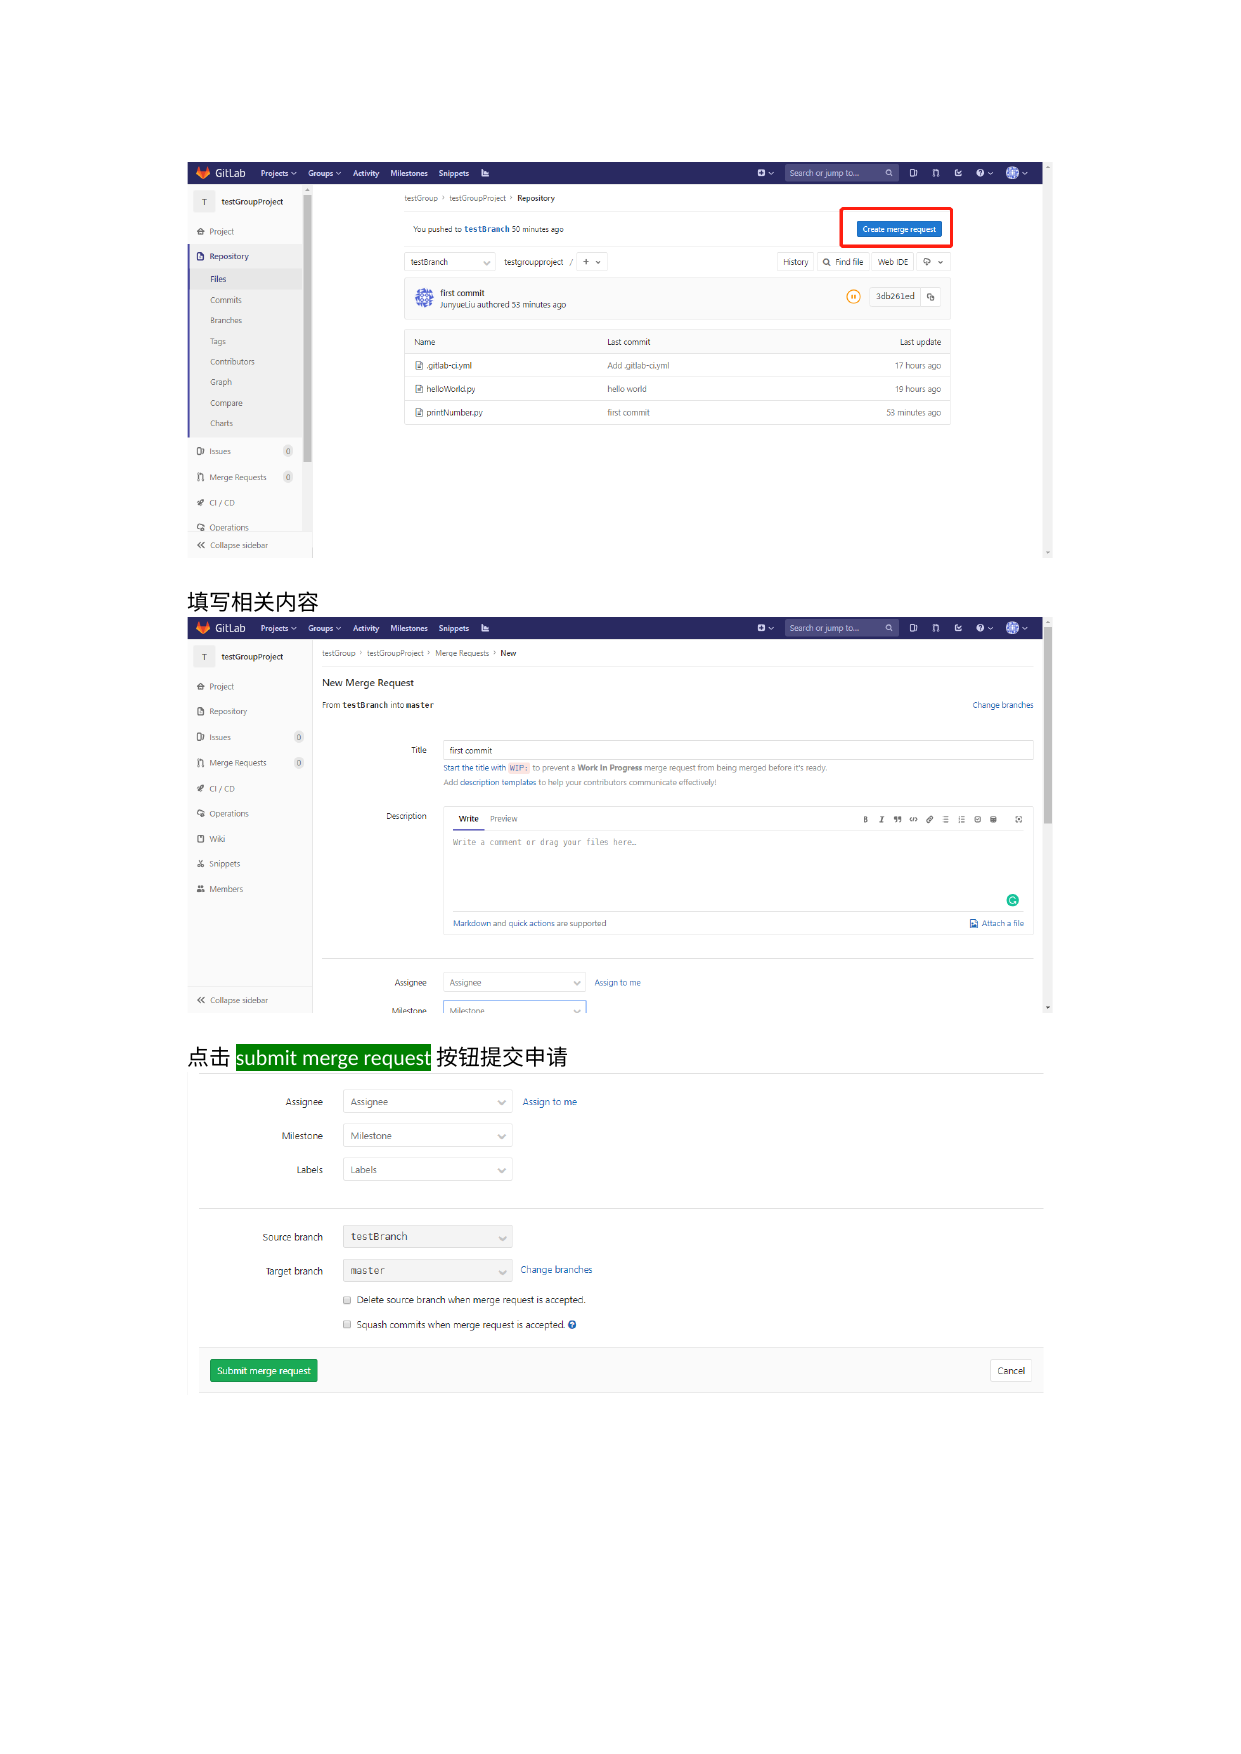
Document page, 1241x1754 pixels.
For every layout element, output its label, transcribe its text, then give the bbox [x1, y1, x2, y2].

picture [187, 162, 1053, 558]
text 填写相关内容 [187, 584, 1053, 617]
text 点击submit merge request 按钮提交申请 [187, 1039, 1053, 1072]
picture [187, 1072, 1053, 1395]
picture [187, 617, 1053, 1013]
